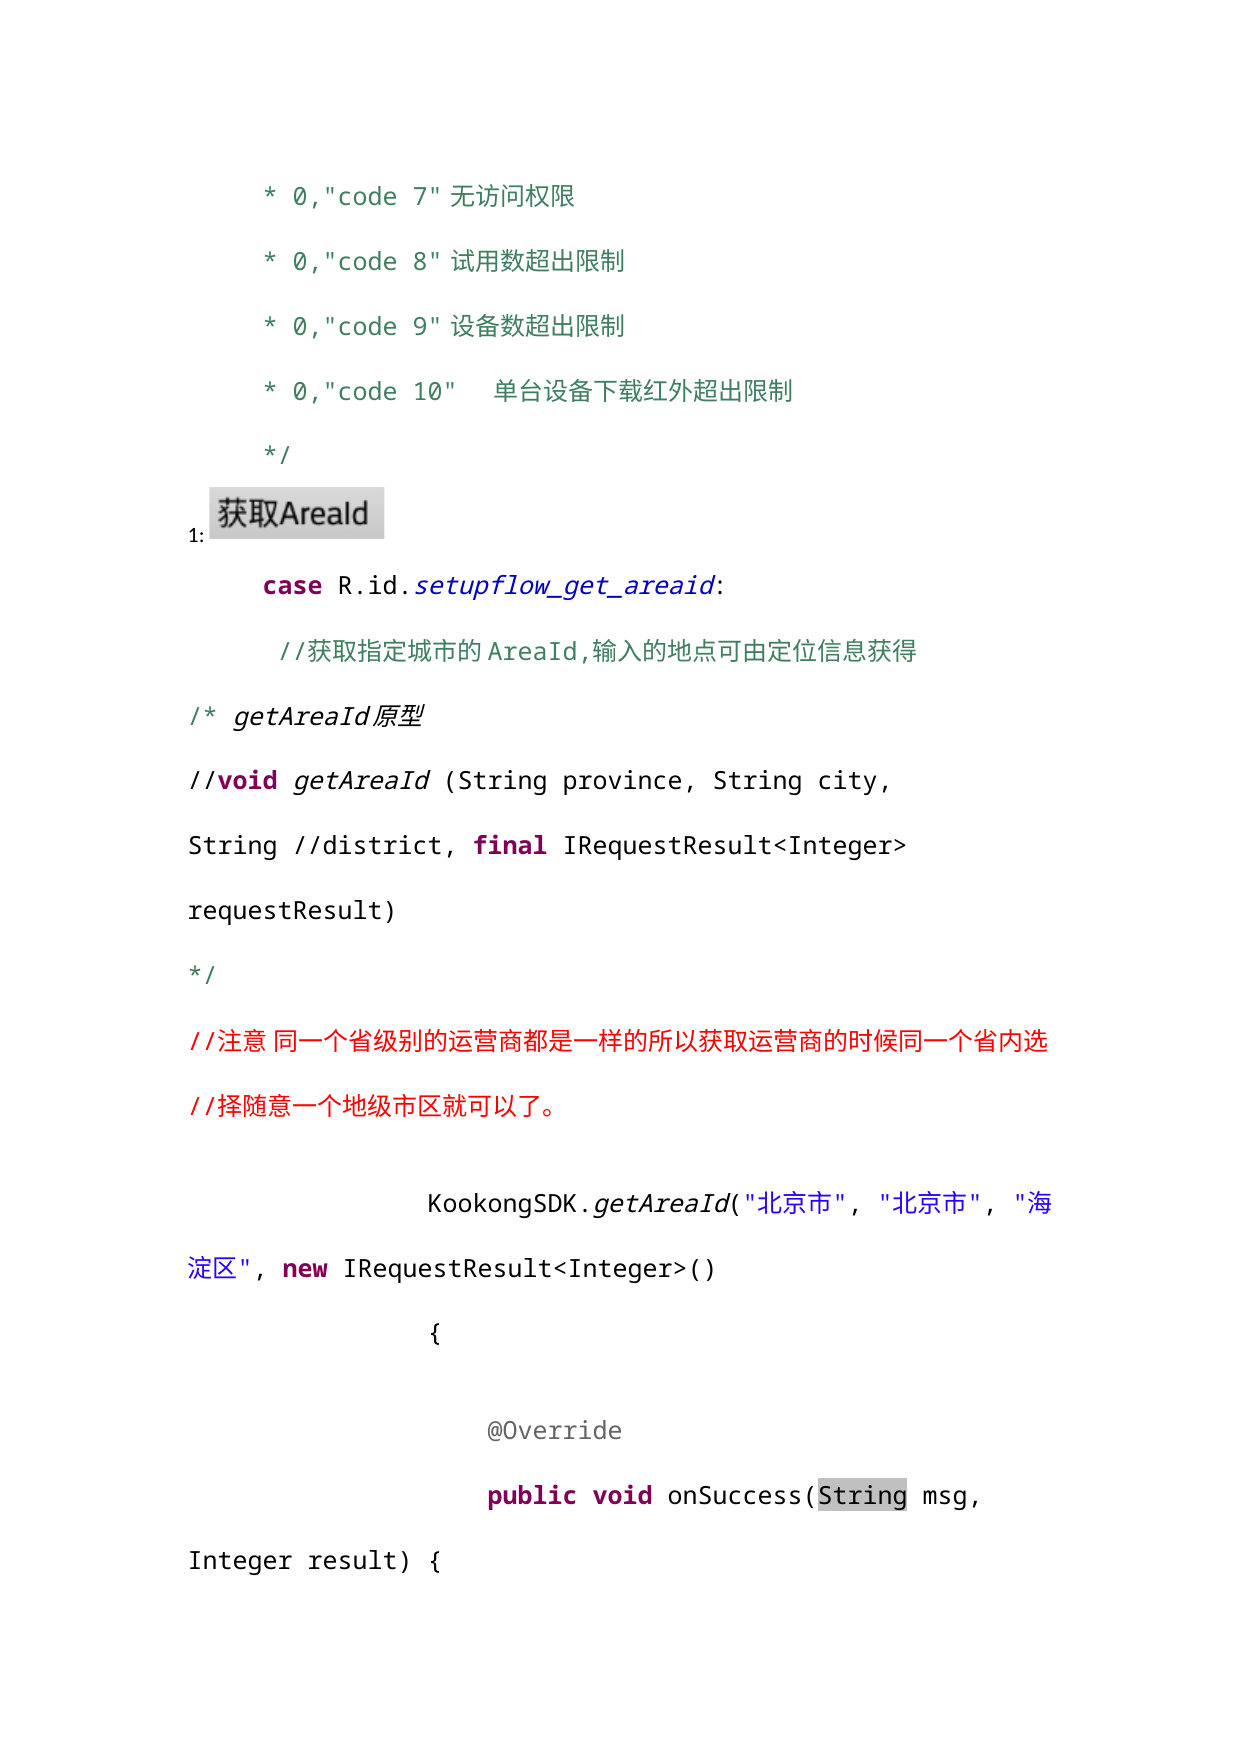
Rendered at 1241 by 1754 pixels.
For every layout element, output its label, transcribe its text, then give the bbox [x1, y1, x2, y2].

text public void onSuccess(String msg, Integer result) { [187, 1462, 1053, 1592]
text KookongSDK.getAreaId("北京市", "北京市", "海淀区", new IRequestResult<Integer>() [187, 1169, 1053, 1299]
text 1: [187, 487, 1053, 552]
text * 0,"code 8" 试用数超出限制 [187, 227, 1053, 292]
text * 0,"code 10" 单台设备下载红外超出限制 [187, 357, 1053, 422]
text * 0,"code 7" 无访问权限 [187, 162, 1053, 227]
text //获取指定城市的AreaId,输入的地点可由定位信息获得 [187, 617, 1053, 682]
text /* getAreaId原型 [187, 682, 1053, 747]
text { [187, 1299, 1053, 1364]
text */ [187, 942, 1053, 1007]
text case R.id.setupflow_get_areaid: [187, 552, 1053, 617]
picture [209, 487, 385, 539]
text */ [187, 422, 1053, 487]
text @Override [187, 1397, 1053, 1462]
text //注意 同一个省级别的运营商都是一样的所以获取运营商的时候同一个省内选//择随意一个地级市区就可以了。 [187, 1007, 1053, 1137]
text //void getAreaId (String province, String city, String //district, final IRequestResult<Integer> requestResult) [187, 747, 1053, 942]
text * 0,"code 9" 设备数超出限制 [187, 292, 1053, 357]
